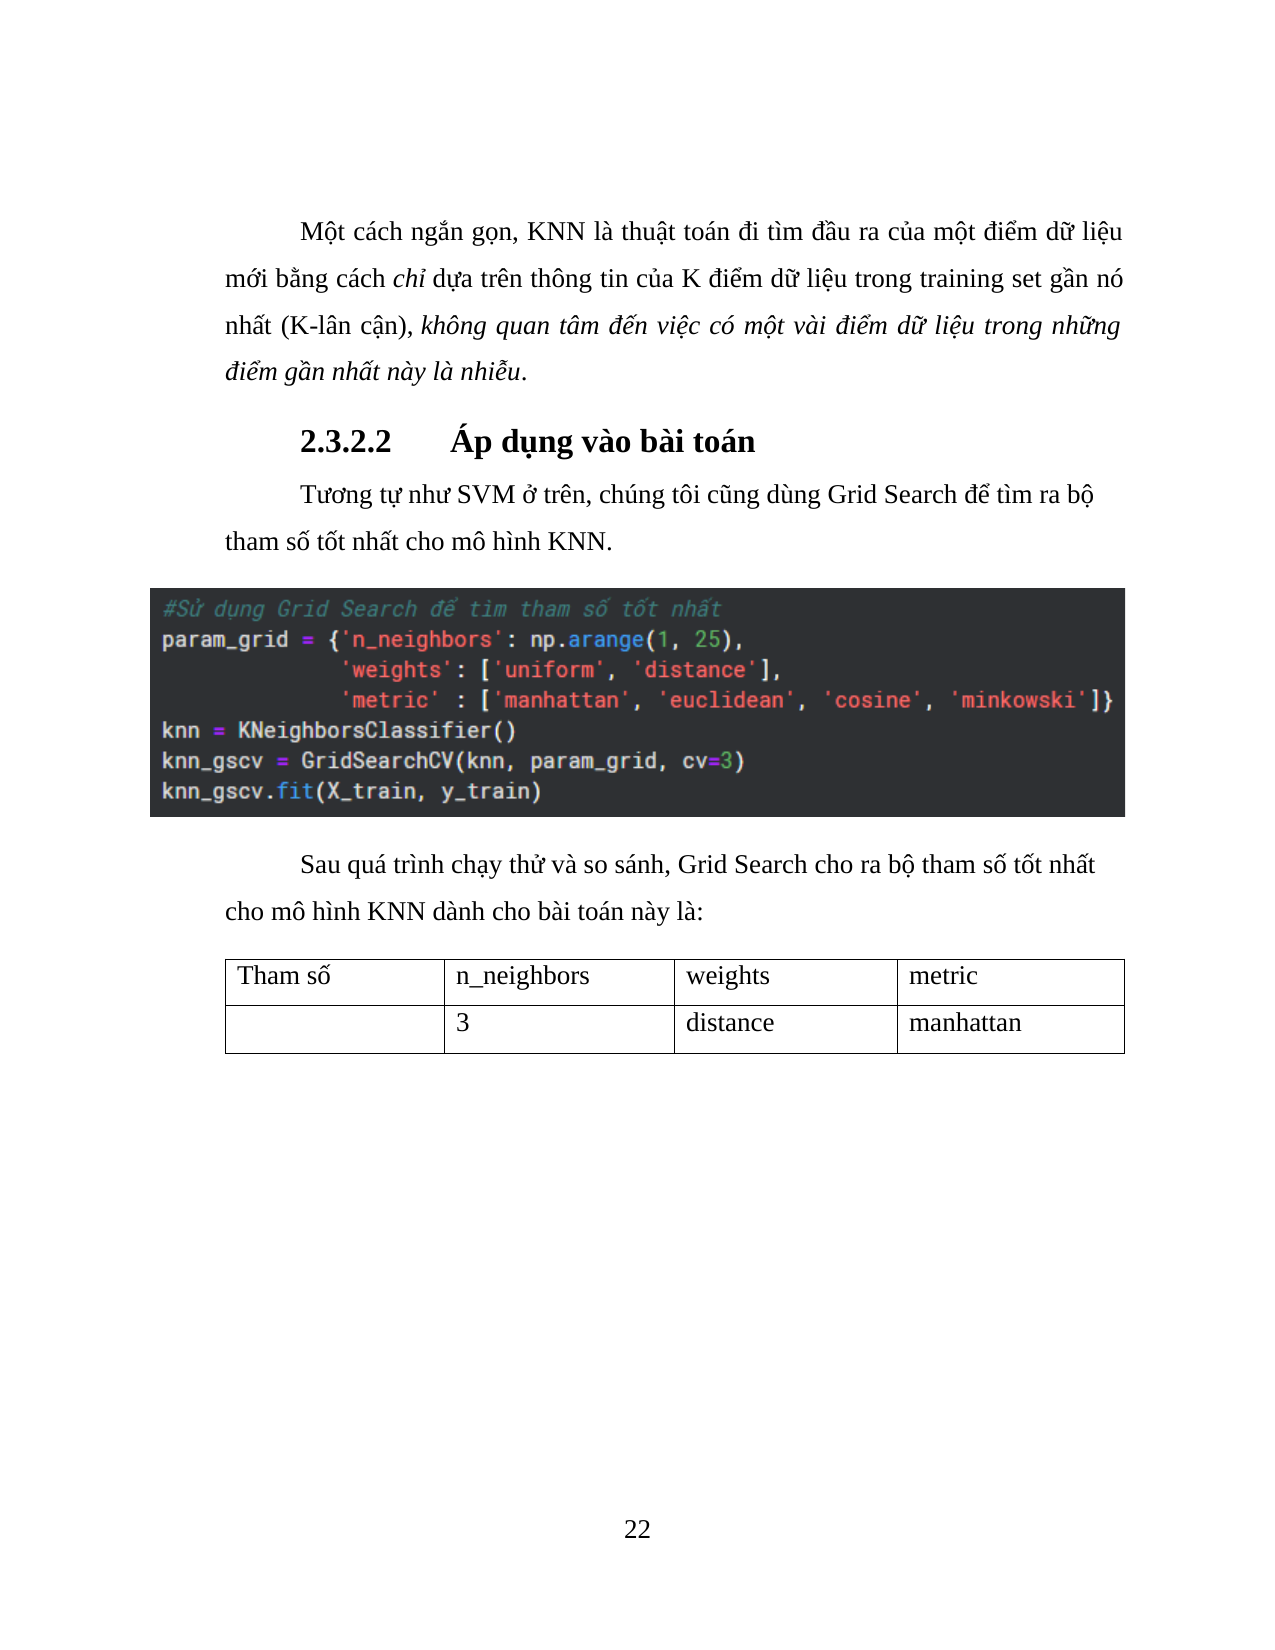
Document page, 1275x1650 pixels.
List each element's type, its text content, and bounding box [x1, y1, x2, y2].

table_cell [226, 1006, 444, 1053]
table_cell 3 [445, 1006, 674, 1053]
table_cell distance [675, 1006, 897, 1053]
subtitle Áp dụng vào bài toán [300, 421, 1125, 459]
table_header weights [675, 960, 897, 1005]
picture [150, 588, 1125, 817]
text Một cách ngắn gọn, KNN là thuật toán đi tìm đầu ra của một điểm dữ liệu mới bằng cách chỉ dựa trên thông tin của K điểm dữ liệu trong training set gần nó nhất (K-lân cận), không quan tâm đến việc có một vài điểm dữ liệu trong những điểm gần nhất này là nhiễu. [225, 215, 1125, 387]
table_header n_neighbors [445, 960, 674, 1005]
table_cell manhattan [898, 1006, 1124, 1053]
text Sau quá trình chạy thử và so sánh, Grid Search cho ra bộ tham số tốt nhất cho mô hình KNN dành cho bài toán này là: [225, 848, 1125, 926]
table_header metric [898, 960, 1124, 1005]
text Tương tự như SVM ở trên, chúng tôi cũng dùng Grid Search để tìm ra bộ tham số tốt nhất cho mô hình KNN. [225, 478, 1125, 556]
table_header Tham số [226, 960, 444, 1005]
